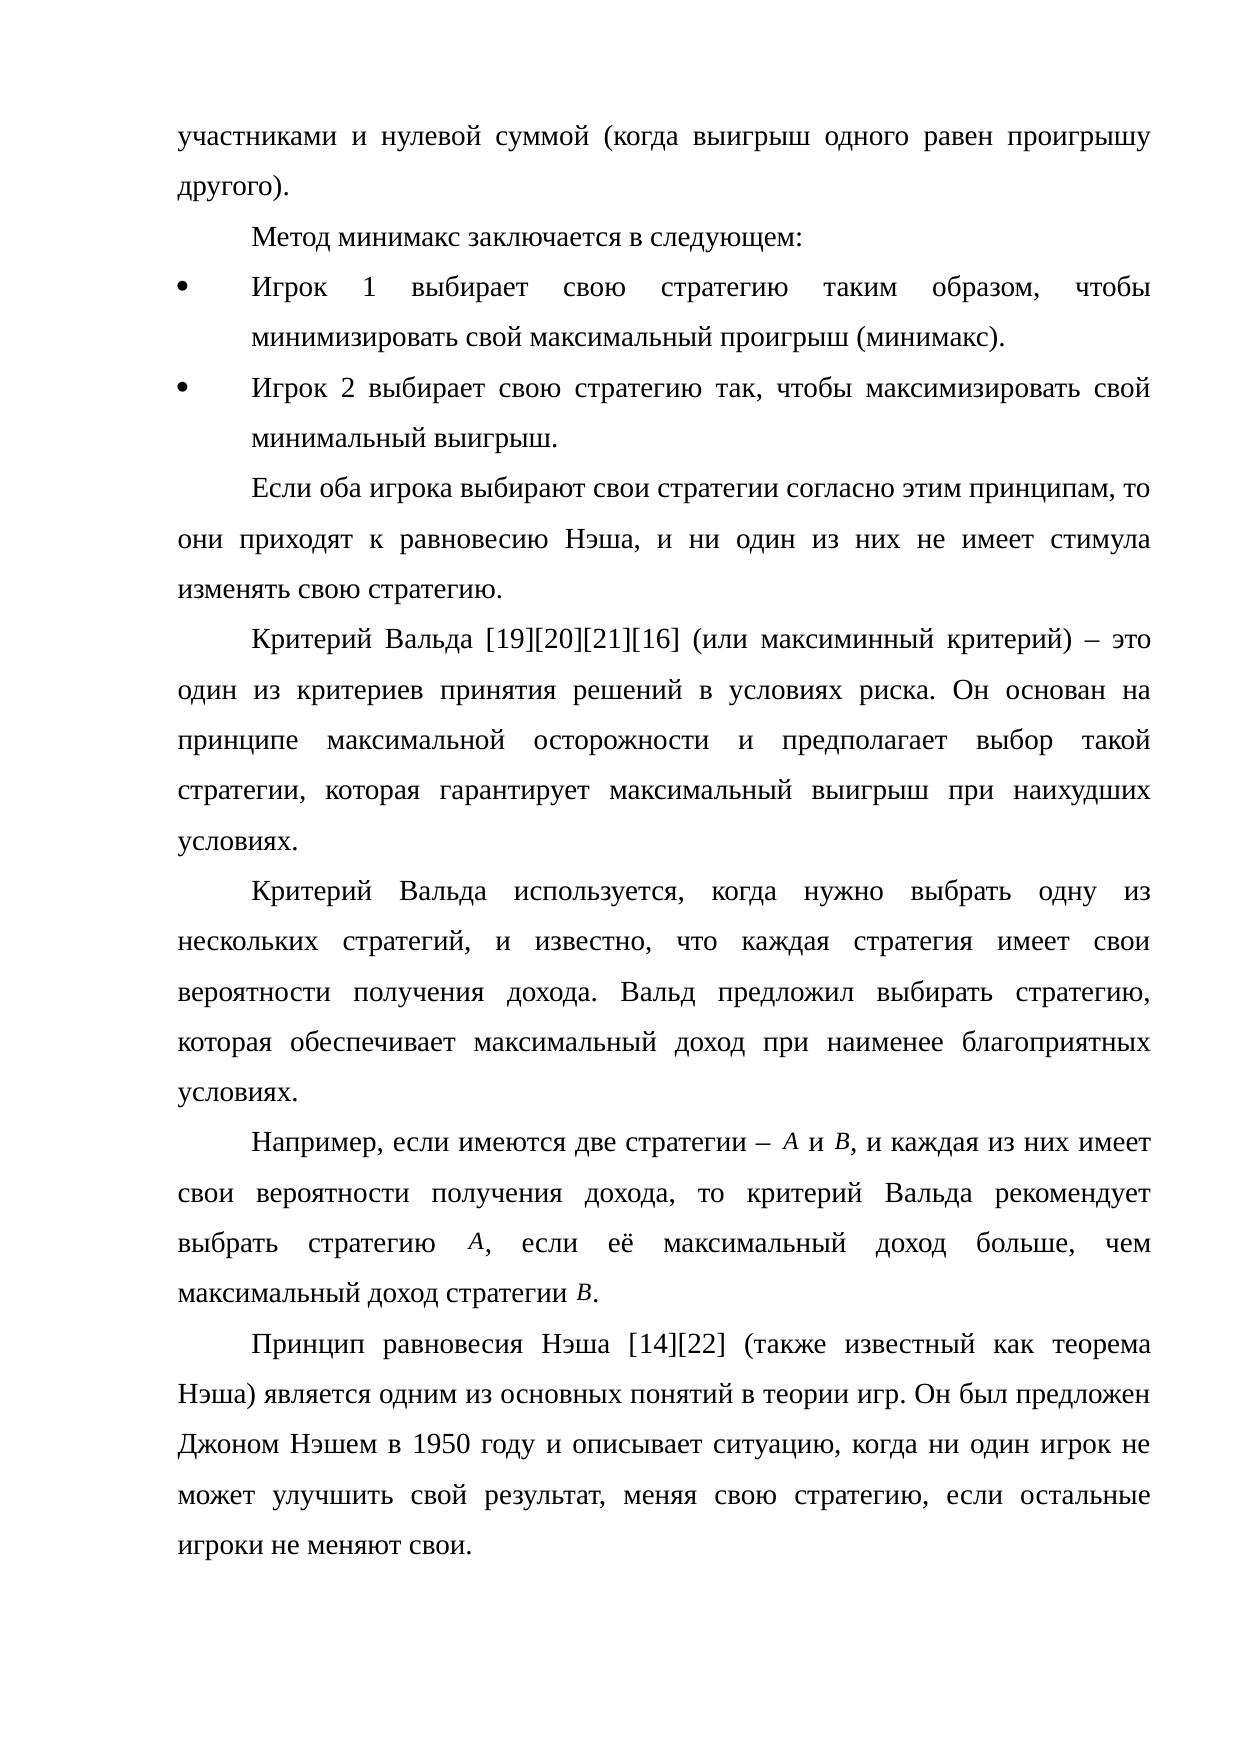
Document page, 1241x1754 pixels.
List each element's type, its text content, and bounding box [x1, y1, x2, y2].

list Принцип равновесия Нэша [14][22] (также известный как теорема Нэша) является одним из основных понятий в теории игр. Он был предложен Джоном Нэшем в 1950 году и описывает ситуацию, когда ни один игрок не может улучшить свой результат, меняя свою стратегию, если остальные игроки не меняют свои. [177, 1326, 1152, 1561]
list Игрок 1 выбирает свою стратегию таким образом, чтобы минимизировать свой максимальный проигрыш (минимакс). [177, 269, 1152, 353]
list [177, 118, 1152, 202]
list Критерий Вальда используется, когда нужно выбрать одну из нескольких стратегий, и известно, что каждая стратегия имеет свои вероятности получения дохода. Вальд предложил выбирать стратегию, которая обеспечивает максимальный доход при наименее благоприятных условиях. [177, 873, 1152, 1108]
list Метод минимакс заключается в следующем: [177, 219, 1152, 252]
list Если оба игрока выбирают свои стратегии согласно этим принципам, то они приходят к равновесию Нэша, и ни один из них не имеет стимула изменять свою стратегию. [177, 471, 1152, 605]
list Игрок 2 выбирает свою стратегию так, чтобы максимизировать свой минимальный выигрыш. [177, 370, 1152, 454]
list Критерий Вальда [19][20][21][16] (или максиминный критерий) – это один из критериев принятия решений в условиях риска. Он основан на принципе максимальной осторожности и предполагает выбор такой стратегии, которая гарантирует максимальный выигрыш при наихудших условиях. [177, 621, 1152, 856]
list Например, если имеются две стратегии – и , и каждая из них имеет свои вероятности получения дохода, то критерий Вальда рекомендует выбрать стратегию , если её максимальный доход больше, чем максимальный доход стратегии . [177, 1124, 1152, 1309]
